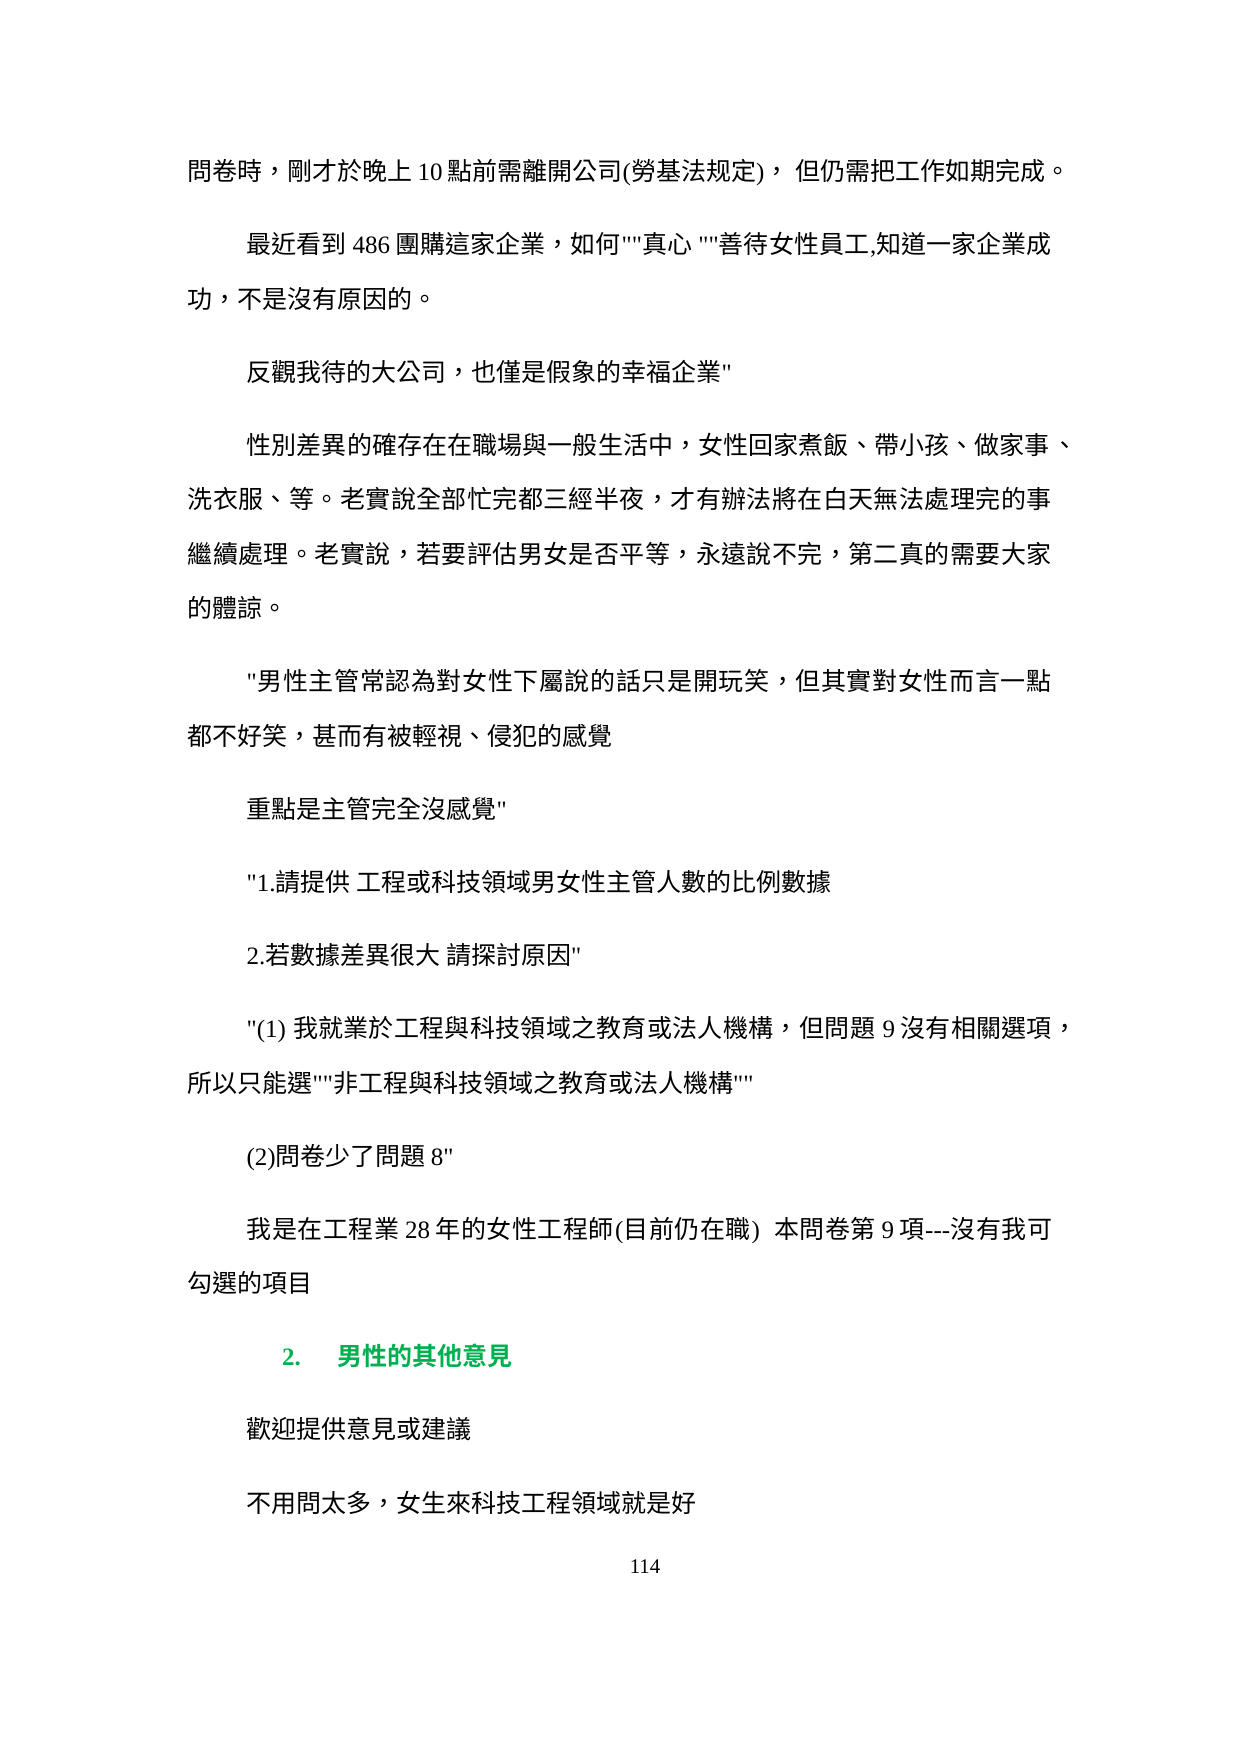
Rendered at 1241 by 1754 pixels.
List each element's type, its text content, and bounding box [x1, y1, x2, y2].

text "1.請提供 工程或科技領域男女性主管人數的比例數據 [187, 862, 1053, 899]
text 最近看到486團購這家企業，如何""真心 ""善待女性員工,知道一家企業成功，不是沒有原因的。 [187, 225, 1053, 316]
text 反觀我待的大公司，也僅是假象的幸福企業" [187, 352, 1053, 389]
text 歡迎提供意見或建議 [187, 1410, 1053, 1446]
text 不用問太多，女生來科技工程領域就是好 [187, 1483, 1053, 1519]
subtitle 男性的其他意見 [282, 1337, 1053, 1373]
text 我是在工程業28年的女性工程師(目前仍在職) 本問卷第9項---沒有我可勾選的項目 [187, 1209, 1053, 1300]
text 性別差異的確存在在職場與一般生活中，女性回家煮飯、帶小孩、做家事、洗衣服、等。老實說全部忙完都三經半夜，才有辦法將在白天無法處理完的事繼續處理。老實說，若要評估男女是否平等，永遠說不完，第二真的需要大家的體諒。 [187, 426, 1053, 625]
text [187, 152, 1053, 188]
text "男性主管常認為對女性下屬說的話只是開玩笑，但其實對女性而言一點都不好笑，甚而有被輕視、侵犯的感覺 [187, 662, 1053, 752]
text "(1) 我就業於工程與科技領域之教育或法人機構，但問題9沒有相關選項，所以只能選""非工程與科技領域之教育或法人機構"" [187, 1009, 1053, 1099]
text (2)問卷少了問題8" [187, 1136, 1053, 1172]
text 重點是主管完全沒感覺" [187, 789, 1053, 826]
text 2.若數據差異很大 請探討原因" [187, 936, 1053, 972]
